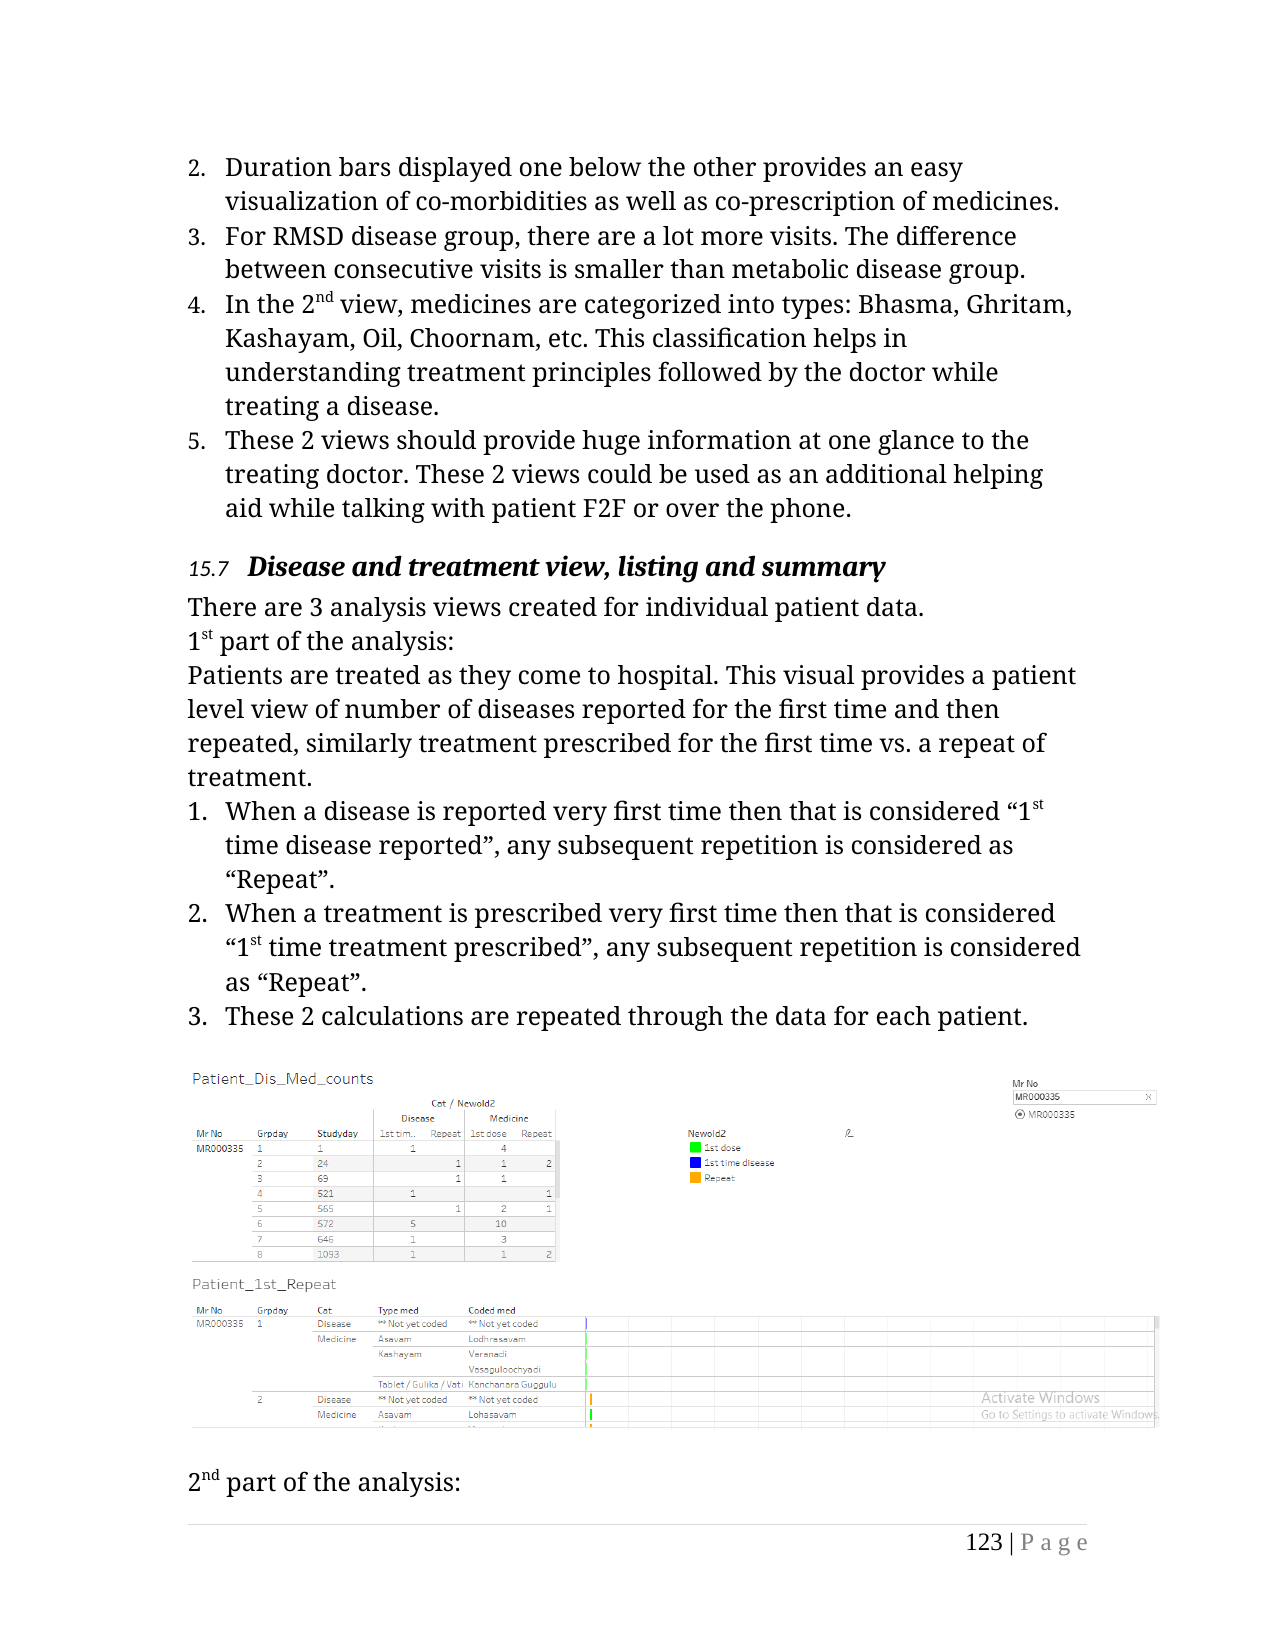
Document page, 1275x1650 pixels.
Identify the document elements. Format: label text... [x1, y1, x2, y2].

list When a treatment is prescribed very first time then that is considered “1st time treatment prescribed”, any subsequent repetition is considered as “Repeat”. [187, 896, 1087, 998]
text 1st part of the analysis: [187, 623, 1087, 658]
list For RMSD disease group, there are a lot more visits. The difference between consecutive visits is smaller than metabolic disease group. [187, 218, 1087, 286]
text Patients are treated as they come to hospital. This visual provides a patient level view of number of diseases reported for the first time and then repeated, similarly treatment prescribed for the first time vs. a repeat of treatment. [187, 658, 1087, 794]
list These 2 calculations are repeated through the data for each patient. [187, 998, 1087, 1032]
subtitle Disease and treatment view, listing and summary [187, 550, 1087, 583]
list In the 2nd view, medicines are categorized into types: Bhasma, Ghritam, Kashayam, Oil, Choornam, etc. This classification helps in understanding treatment principles followed by the doctor while treating a disease. [187, 286, 1087, 422]
list These 2 views should provide huge information at one glance to the treating doctor. These 2 views could be used as an additional helping aid while talking with patient F2F or over the phone. [187, 422, 1087, 525]
list When a disease is reported very first time then that is considered “1st time disease reported”, any subsequent repetition is considered as “Repeat”. [187, 794, 1087, 896]
list Duration bars displayed one below the other provides an easy visualization of co-morbidities as well as co-prescription of medicines. [187, 150, 1087, 218]
text 2nd part of the analysis: [187, 1464, 1087, 1498]
text There are 3 analysis views created for individual patient data. [187, 589, 1087, 623]
picture [187, 1066, 1163, 1431]
